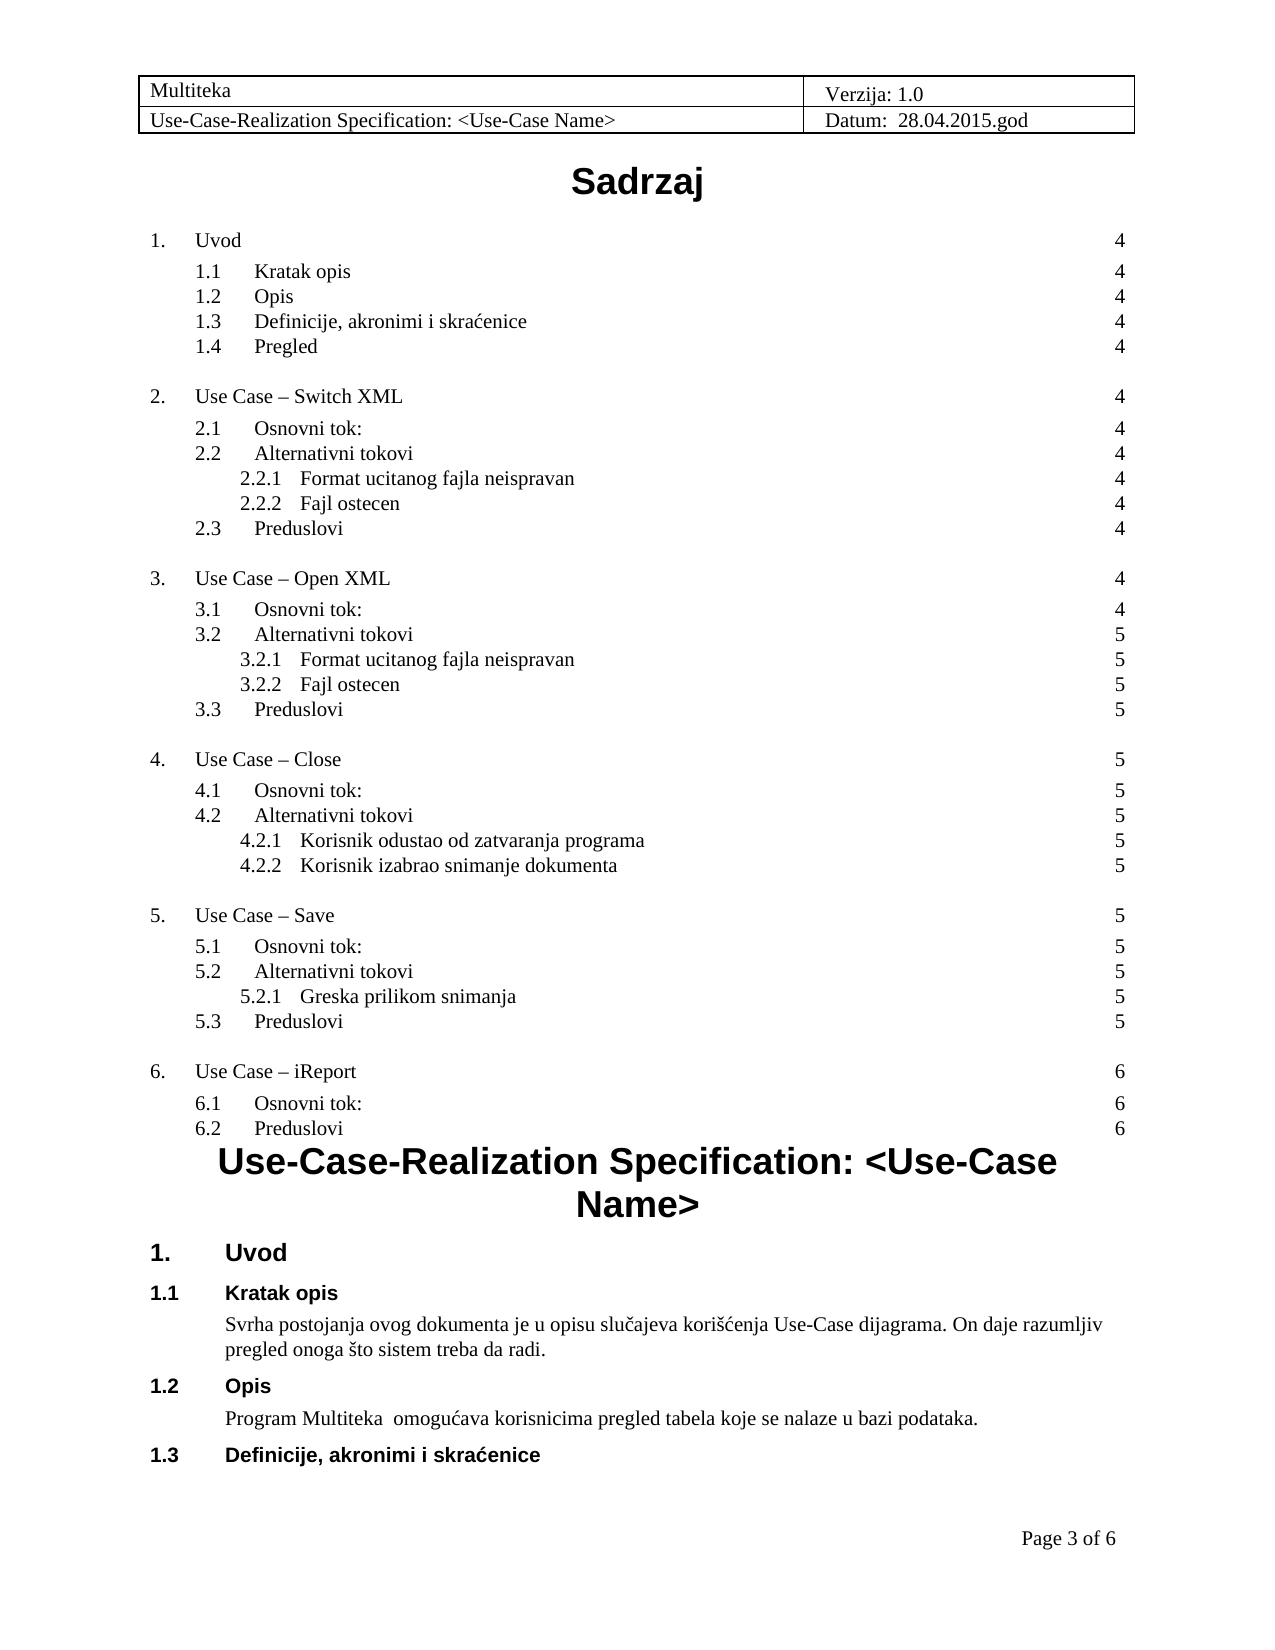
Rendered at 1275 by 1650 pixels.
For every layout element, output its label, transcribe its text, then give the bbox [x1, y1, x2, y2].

subtitle Definicije, akronimi i skraćenice [150, 1442, 1125, 1467]
text 3.2.1 Format ucitanog fajla neispravan 5 [240, 646, 1125, 671]
text 1.4 Pregled 4 [195, 333, 1050, 358]
text 4. Use Case – Close 5 [150, 746, 1050, 771]
text 4.2 Alternativni tokovi 5 [195, 802, 1050, 827]
text 2.1 Osnovni tok: 4 [195, 414, 1050, 439]
text 5.2 Alternativni tokovi 5 [195, 958, 1050, 983]
text 3.2.2 Fajl ostecen 5 [240, 671, 1125, 696]
text 4.2.2 Korisnik izabrao snimanje dokumenta 5 [240, 852, 1125, 877]
text 3. Use Case – Open XML 4 [150, 564, 1050, 589]
text 2.3 Preduslovi 4 [195, 514, 1050, 539]
title Sadrzaj [150, 159, 1125, 202]
text Svrha postojanja ovog dokumenta je u opisu slučajeva korišćenja Use-Case dijagrama. On daje razumljiv pregled onoga što sistem treba da radi. [225, 1311, 1125, 1361]
text 5. Use Case – Save 5 [150, 902, 1050, 927]
text 3.1 Osnovni tok: 4 [195, 596, 1050, 621]
text 4.2.1 Korisnik odustao od zatvaranja programa 5 [240, 827, 1125, 852]
text 6.2 Preduslovi 6 [195, 1114, 1050, 1139]
text 5.1 Osnovni tok: 5 [195, 933, 1050, 958]
text 3.2 Alternativni tokovi 5 [195, 621, 1050, 646]
text 2.2.2 Fajl ostecen 4 [240, 489, 1125, 514]
text 1. Uvod 4 [150, 227, 1050, 252]
subtitle Kratak opis [150, 1279, 1125, 1304]
text 3.3 Preduslovi 5 [195, 696, 1050, 721]
title Use-Case-Realization: <Rad sa datotekama> [150, 1139, 1125, 1226]
subtitle Uvod [150, 1238, 1125, 1267]
text 1.2 Opis 4 [195, 283, 1050, 308]
text 6. Use Case – iReport 6 [150, 1058, 1050, 1083]
subtitle Opis [150, 1373, 1125, 1398]
text 1.1 Kratak opis 4 [195, 258, 1050, 283]
text 2.2.1 Format ucitanog fajla neispravan 4 [240, 464, 1125, 489]
text 5.2.1 Greska prilikom snimanja 5 [240, 983, 1125, 1008]
text 1.3 Definicije, akronimi i skraćenice 4 [195, 308, 1050, 333]
text 4.1 Osnovni tok: 5 [195, 777, 1050, 802]
text 2.2 Alternativni tokovi 4 [195, 439, 1050, 464]
text 5.3 Preduslovi 5 [195, 1008, 1050, 1033]
text 2. Use Case – Switch XML 4 [150, 383, 1050, 408]
text Program Multiteka omogućava korisnicima pregled tabela koje se nalaze u bazi podataka. [225, 1404, 1125, 1429]
text 6.1 Osnovni tok: 6 [195, 1089, 1050, 1114]
